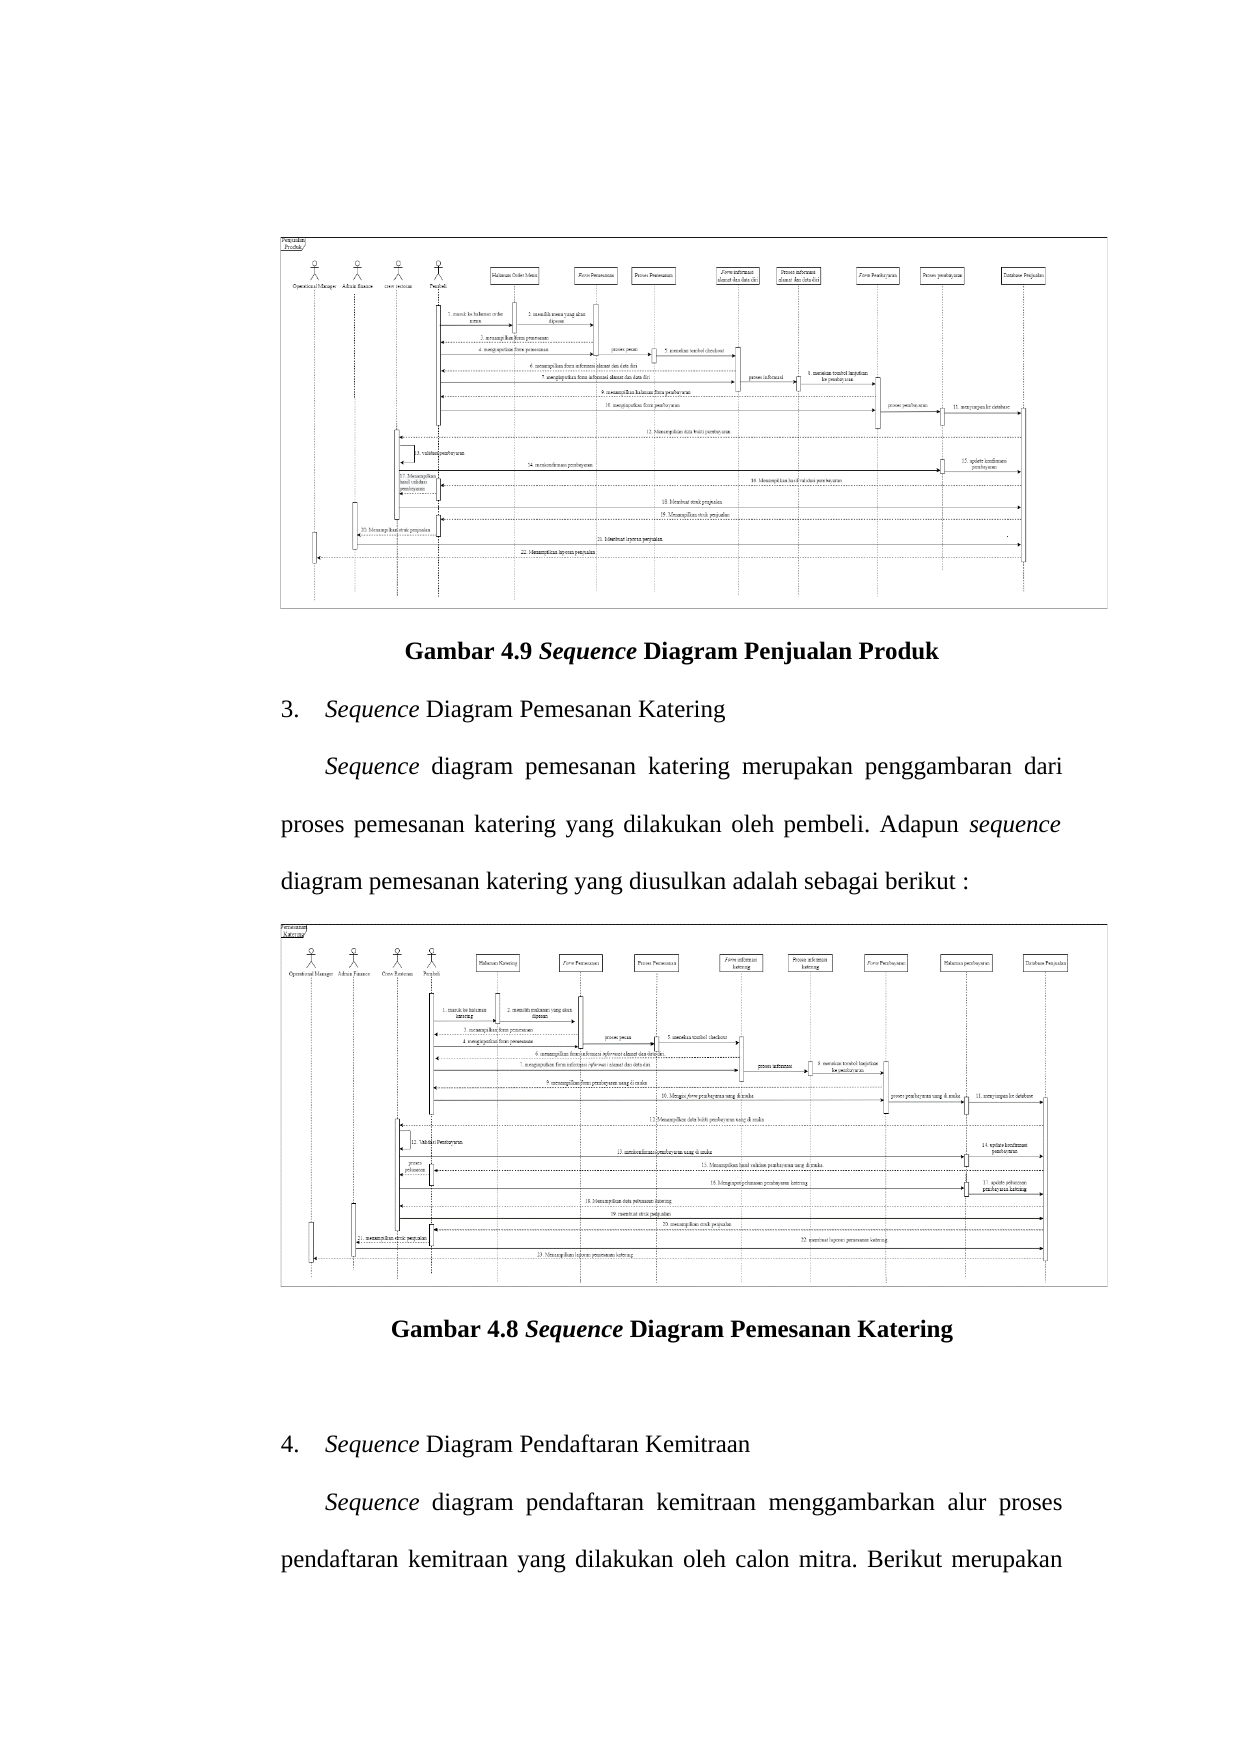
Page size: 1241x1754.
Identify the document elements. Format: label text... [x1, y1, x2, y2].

picture [280, 236, 1108, 609]
list Sequence Diagram Pendaftaran Kemitraan [281, 1429, 1063, 1458]
text Gambar 4.9 Sequence Diagram Penjualan Produk [281, 636, 1063, 665]
picture [280, 923, 1108, 1287]
text Gambar 4.8 Sequence Diagram Pemesanan Katering [281, 1314, 1063, 1343]
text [281, 1487, 1063, 1573]
list Sequence Diagram Pemesanan Katering [281, 694, 1063, 722]
text Sequence diagram pemesanan katering merupakan penggambaran dari proses pemesanan katering yang dilakukan oleh pembeli. Adapun sequence diagram pemesanan katering yang diusulkan adalah sebagai berikut : [281, 751, 1063, 895]
